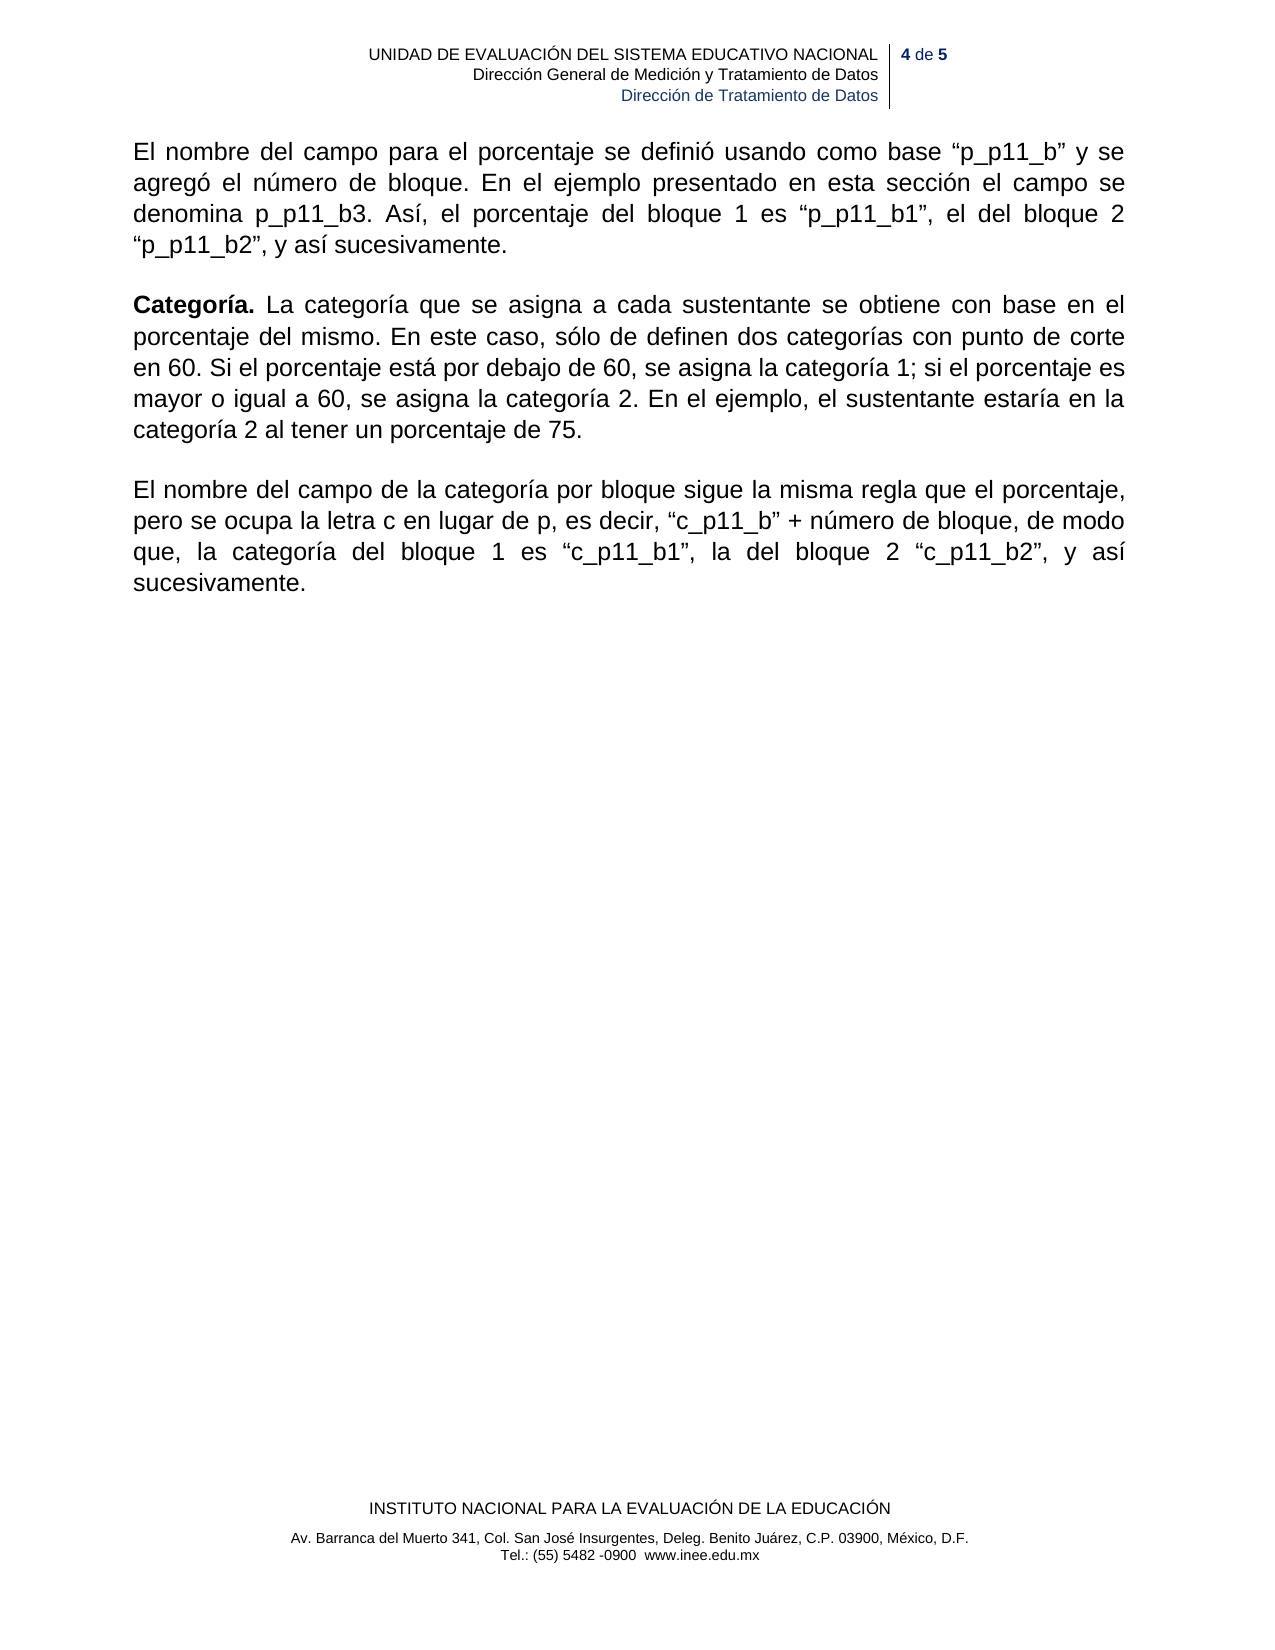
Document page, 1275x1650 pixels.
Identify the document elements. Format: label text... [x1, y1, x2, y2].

text El nombre del campo para el porcentaje se definió usando como base “p_p11_b” y se agregó el número de bloque. En el ejemplo presentado en esta sección el campo se denomina p_p11_b3. Así, el porcentaje del bloque 1 es “p_p11_b1”, el del bloque 2 “p_p11_b2”, y así sucesivamente. [133, 137, 1127, 259]
text Categoría. La categoría que se asigna a cada sustentante se obtiene con base en el porcentaje del mismo. En este caso, sólo de definen dos categorías con punto de corte en 60. Si el porcentaje está por debajo de 60, se asigna la categoría 1; si el porcentaje es mayor o igual a 60, se asigna la categoría 2. En el ejemplo, el sustentante estaría en la categoría 2 al tener un porcentaje de 75. [133, 290, 1127, 443]
text El nombre del campo de la categoría por bloque sigue la misma regla que el porcentaje, pero se ocupa la letra c en lugar de p, es decir, “c_p11_b” + número de bloque, de modo que, la categoría del bloque 1 es “c_p11_b1”, la del bloque 2 “c_p11_b2”, y así sucesivamente. [133, 475, 1127, 597]
